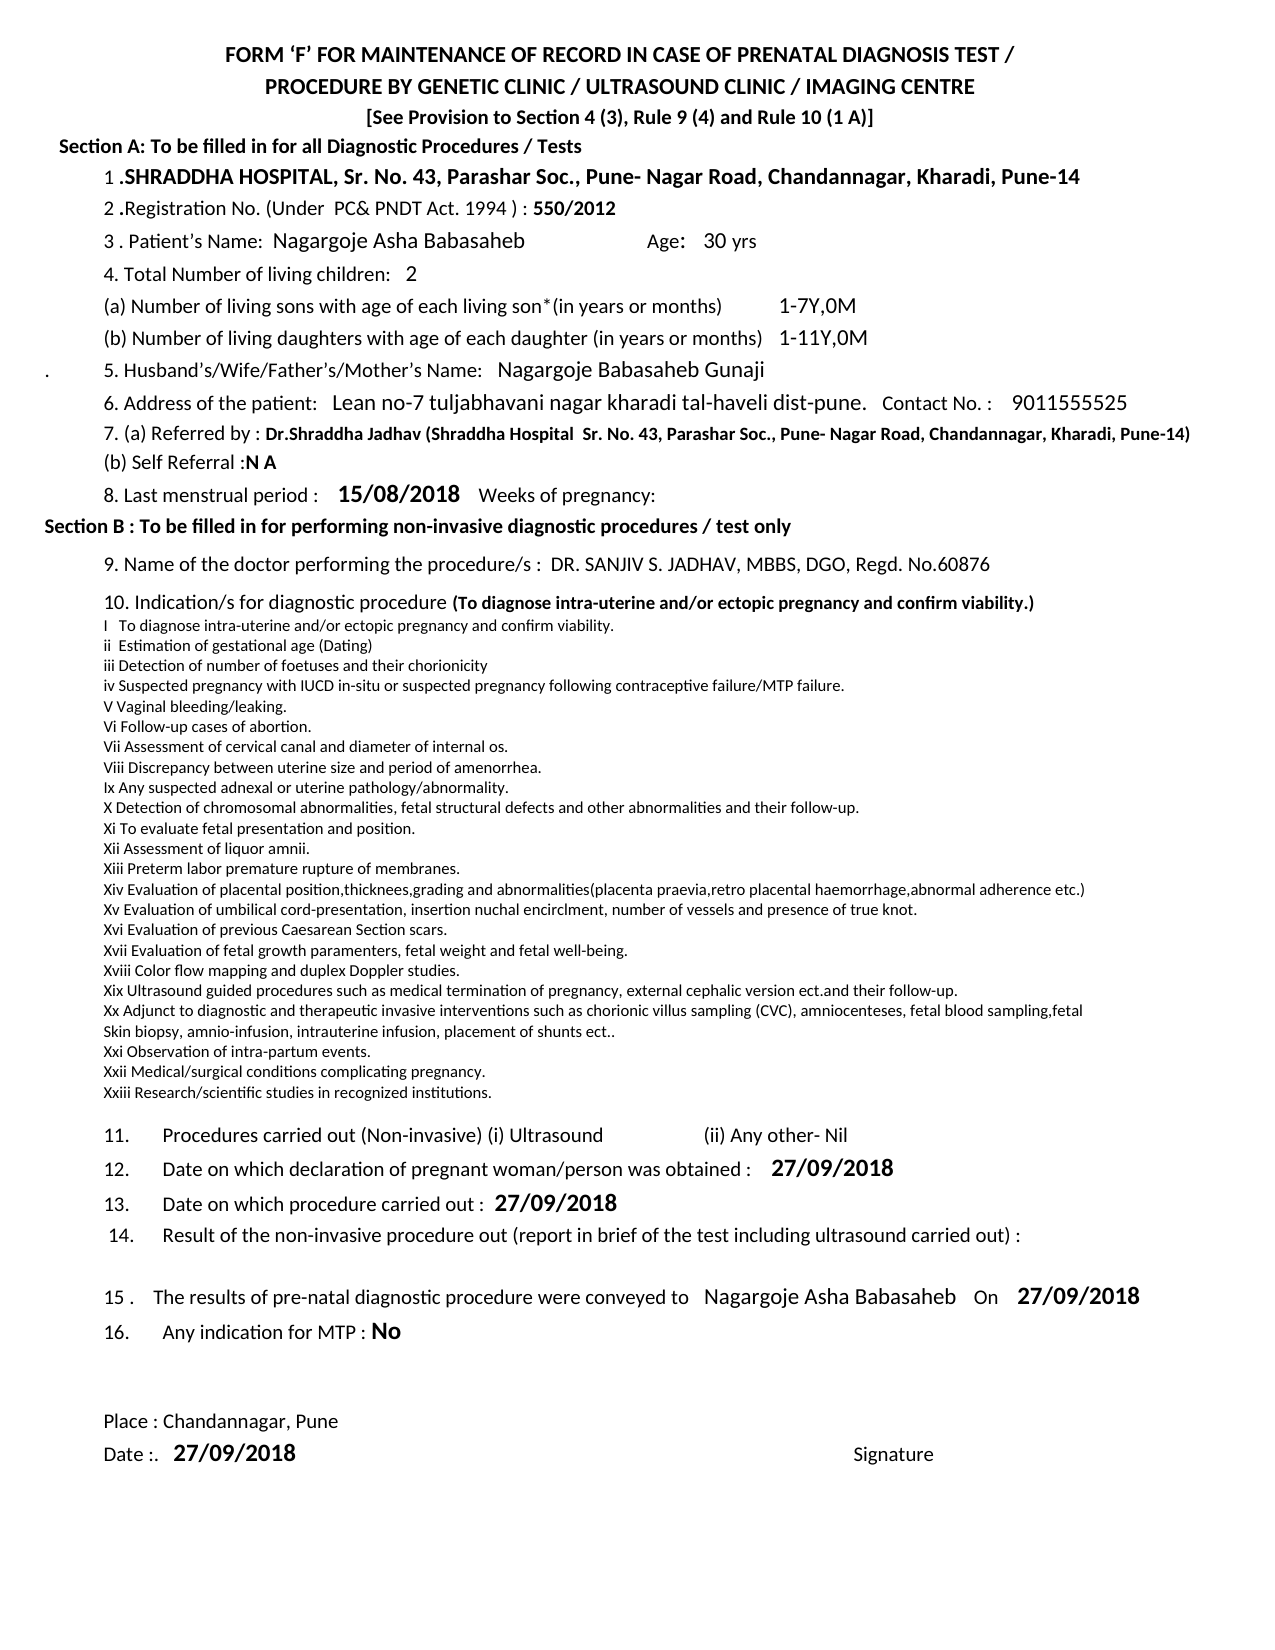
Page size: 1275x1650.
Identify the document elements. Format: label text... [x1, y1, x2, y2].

text Skin biopsy, amnio-infusion, intrauterine infusion, placement of shunts ect.. [0, 1021, 1275, 1041]
text Place : Chandannagar, Pune [0, 1408, 1275, 1434]
text 3 . Patient’s Name: Age: yrs [44, 224, 1166, 254]
text Xiii Preterm labor premature rupture of membranes. [0, 858, 1196, 879]
text V Vaginal bleeding/leaking. [0, 696, 1196, 716]
text Viii Discrepancy between uterine size and period of amenorrhea. [0, 757, 1196, 777]
text Xxi Observation of intra-partum events. [103, 1041, 1275, 1062]
text ii Estimation of gestational age (Dating) [0, 635, 1196, 655]
text iv Suspected pregnancy with IUCD in-situ or suspected pregnancy following contraceptive failure/MTP failure. [0, 676, 1196, 696]
text Section B : To be filled in for performing non-invasive diagnostic procedures / test only [44, 513, 1255, 538]
text (b) Number of living daughters with age of each daughter (in years or months) [44, 323, 1255, 351]
text Xii Assessment of liquor amnii. [0, 838, 1196, 858]
text X Detection of chromosomal abnormalities, fetal structural defects and other abnormalities and their follow-up. [0, 798, 1196, 818]
text Vi Follow-up cases of abortion. [0, 716, 1196, 737]
text 11. Procedures carried out (Non-invasive) (i) Ultrasound (ii) Any other- Nil [0, 1123, 1275, 1148]
text Xix Ultrasound guided procedures such as medical termination of pregnancy, external cephalic version ect.and their follow-up. [0, 980, 1275, 1001]
text 6. Address of the patient: Contact No. : [103, 388, 1255, 416]
text Xvii Evaluation of fetal growth paramenters, fetal weight and fetal well-being. [0, 940, 1275, 960]
text Xi To evaluate fetal presentation and position. [0, 818, 1196, 838]
text 16. Any indication for MTP : No [0, 1315, 1275, 1346]
text 8. Last menstrual period : Weeks of pregnancy: [44, 478, 1255, 509]
text [See Provision to Section 4 (3), Rule 9 (4) and Rule 10 (1 A)] [44, 104, 1196, 129]
text 2 .Registration No. (Under PC& PNDT Act. 1994 ) : 550/2012 [44, 195, 1196, 220]
text 12. Date on which declaration of pregnant woman/person was obtained : [0, 1152, 1275, 1182]
text PROCEDURE BY GENETIC CLINIC / ULTRASOUND CLINIC / IMAGING CENTRE [44, 72, 1196, 100]
text 10. Indication/s for diagnostic procedure (To diagnose intra-uterine and/or ectopic pregnancy and confirm viability.) [75, 589, 1255, 615]
text Xv Evaluation of umbilical cord-presentation, insertion nuchal encirclment, number of vessels and presence of true knot. [0, 899, 1275, 919]
text Vii Assessment of cervical canal and diameter of internal os. [0, 737, 1196, 757]
text 14. Result of the non-invasive procedure out (report in brief of the test including ultrasound carried out) : [103, 1222, 1226, 1247]
text Section A: To be filled in for all Diagnostic Procedures / Tests [44, 133, 1196, 159]
text (a) Number of living sons with age of each living son*(in years or months) [44, 291, 1255, 319]
text Xxii Medical/surgical conditions complicating pregnancy. [0, 1062, 1275, 1082]
text 1 .SHRADDHA HOSPITAL, Sr. No. 43, Parashar Soc., Pune- Nagar Road, Chandannagar, Kharadi, Pune-14 [44, 162, 1196, 191]
text 13. Date on which procedure carried out : [0, 1187, 1275, 1217]
text Ix Any suspected adnexal or uterine pathology/abnormality. [0, 777, 1196, 798]
text 9. Name of the doctor performing the procedure/s : DR. SANJIV S. JADHAV, MBBS, DGO, Regd. No.60876 [0, 551, 1255, 577]
text I To diagnose intra-uterine and/or ectopic pregnancy and confirm viability. [75, 615, 1255, 635]
text Xxiii Research/scientific studies in recognized institutions. [0, 1082, 1275, 1102]
text FORM ‘F’ FOR MAINTENANCE OF RECORD IN CASE OF PRENATAL DIAGNOSIS TEST / [44, 40, 1196, 68]
text iii Detection of number of foetuses and their chorionicity [0, 655, 1196, 676]
text 7. (a) Referred by : Dr.Shraddha Jadhav (Shraddha Hospital Sr. No. 43, Parashar Soc., Pune- Nagar Road, Chandannagar, Kharadi, Pune-14) [44, 420, 1255, 445]
text 4. Total Number of living children: [44, 259, 1196, 287]
text Xviii Color flow mapping and duplex Doppler studies. [0, 960, 1275, 980]
text Xvi Evaluation of previous Caesarean Section scars. [0, 919, 1275, 940]
text (b) Self Referral :N A [44, 449, 1255, 474]
text 15 . The results of pre-natal diagnostic procedure were conveyed to On [0, 1280, 1275, 1311]
text . 5. Husband’s/Wife/Father’s/Mother’s Name: [44, 355, 1255, 383]
text Date :. Signature [0, 1438, 1275, 1468]
text Xiv Evaluation of placental position,thicknees,grading and abnormalities(placenta praevia,retro placental haemorrhage,abnormal adherence etc.) [0, 879, 1275, 899]
text Xx Adjunct to diagnostic and therapeutic invasive interventions such as chorionic villus sampling (CVC), amniocenteses, fetal blood sampling,fetal [0, 1001, 1275, 1021]
